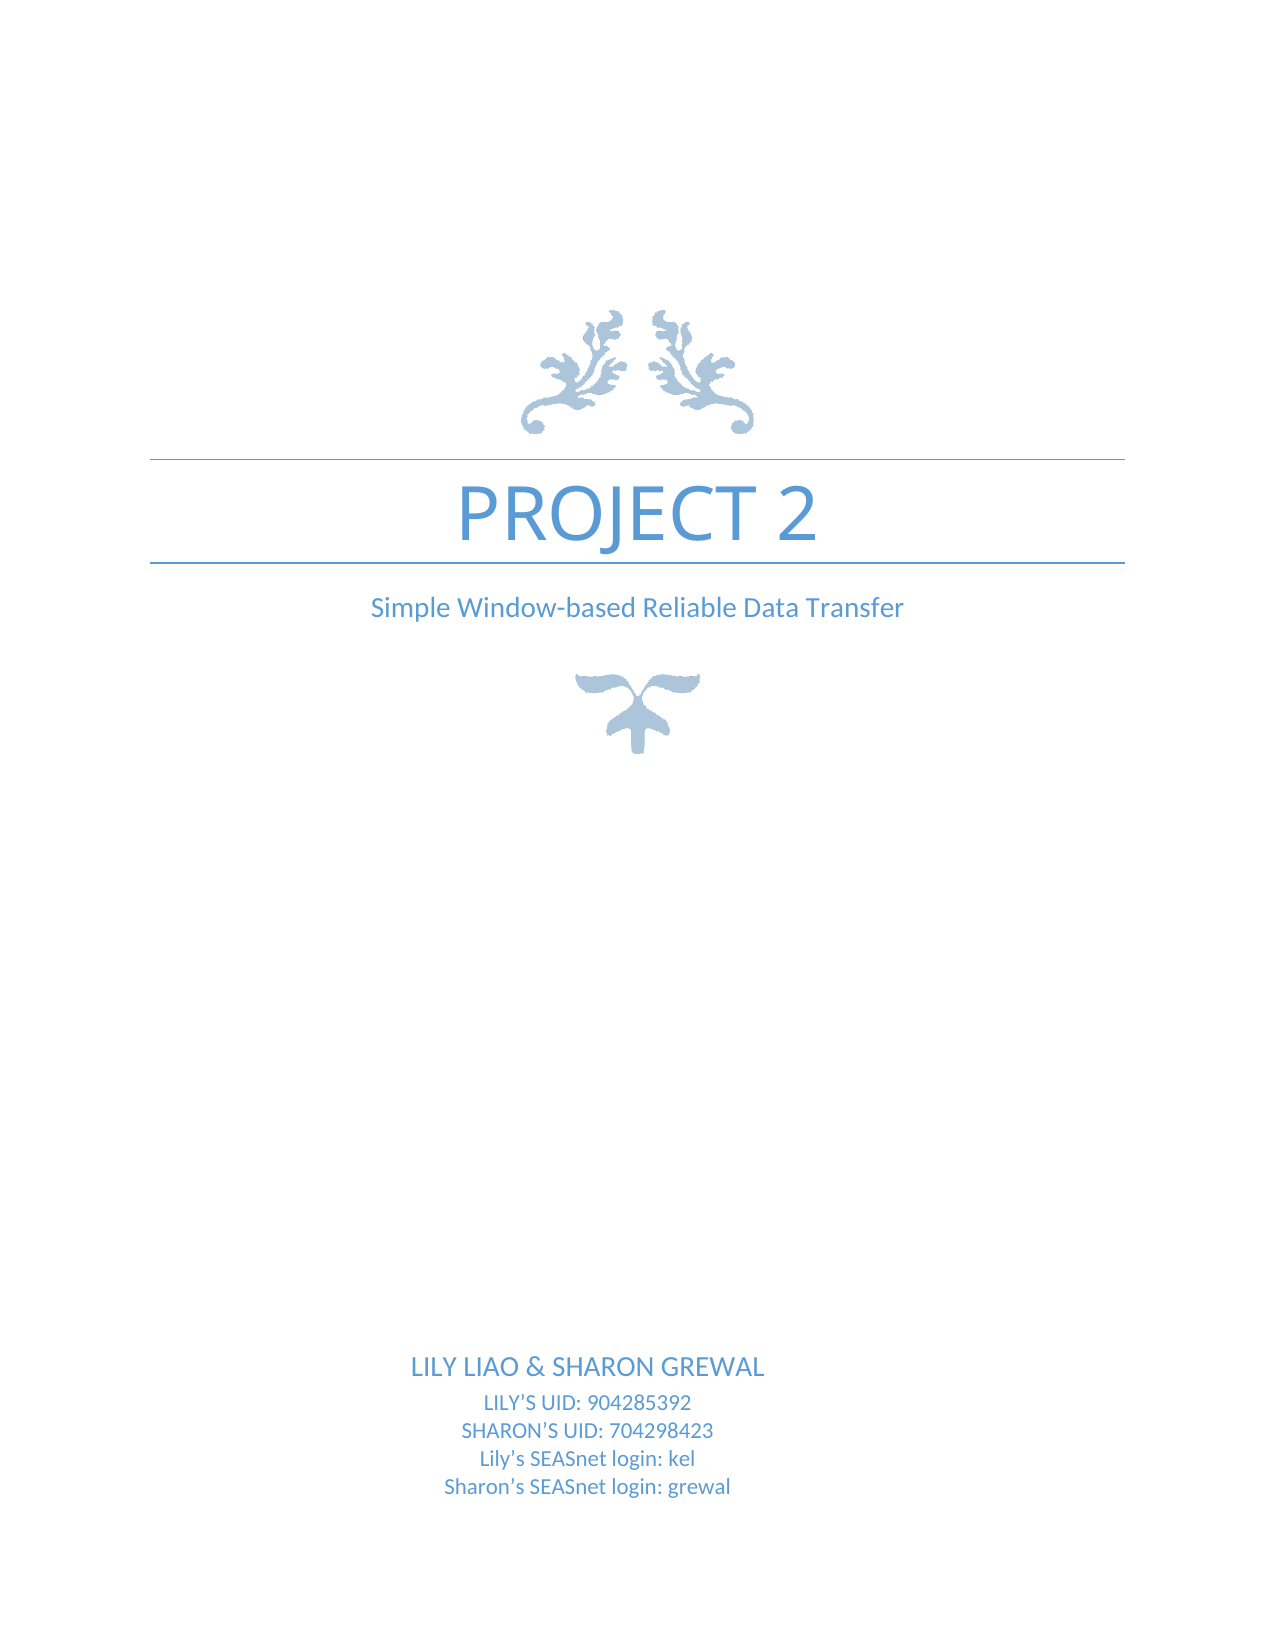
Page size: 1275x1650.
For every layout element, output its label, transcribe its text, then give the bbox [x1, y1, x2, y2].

picture [575, 674, 700, 754]
picture [521, 310, 754, 434]
text pROJECT 2 [150, 460, 1125, 562]
text Simple Window-based Reliable Data Transfer [150, 589, 1125, 624]
